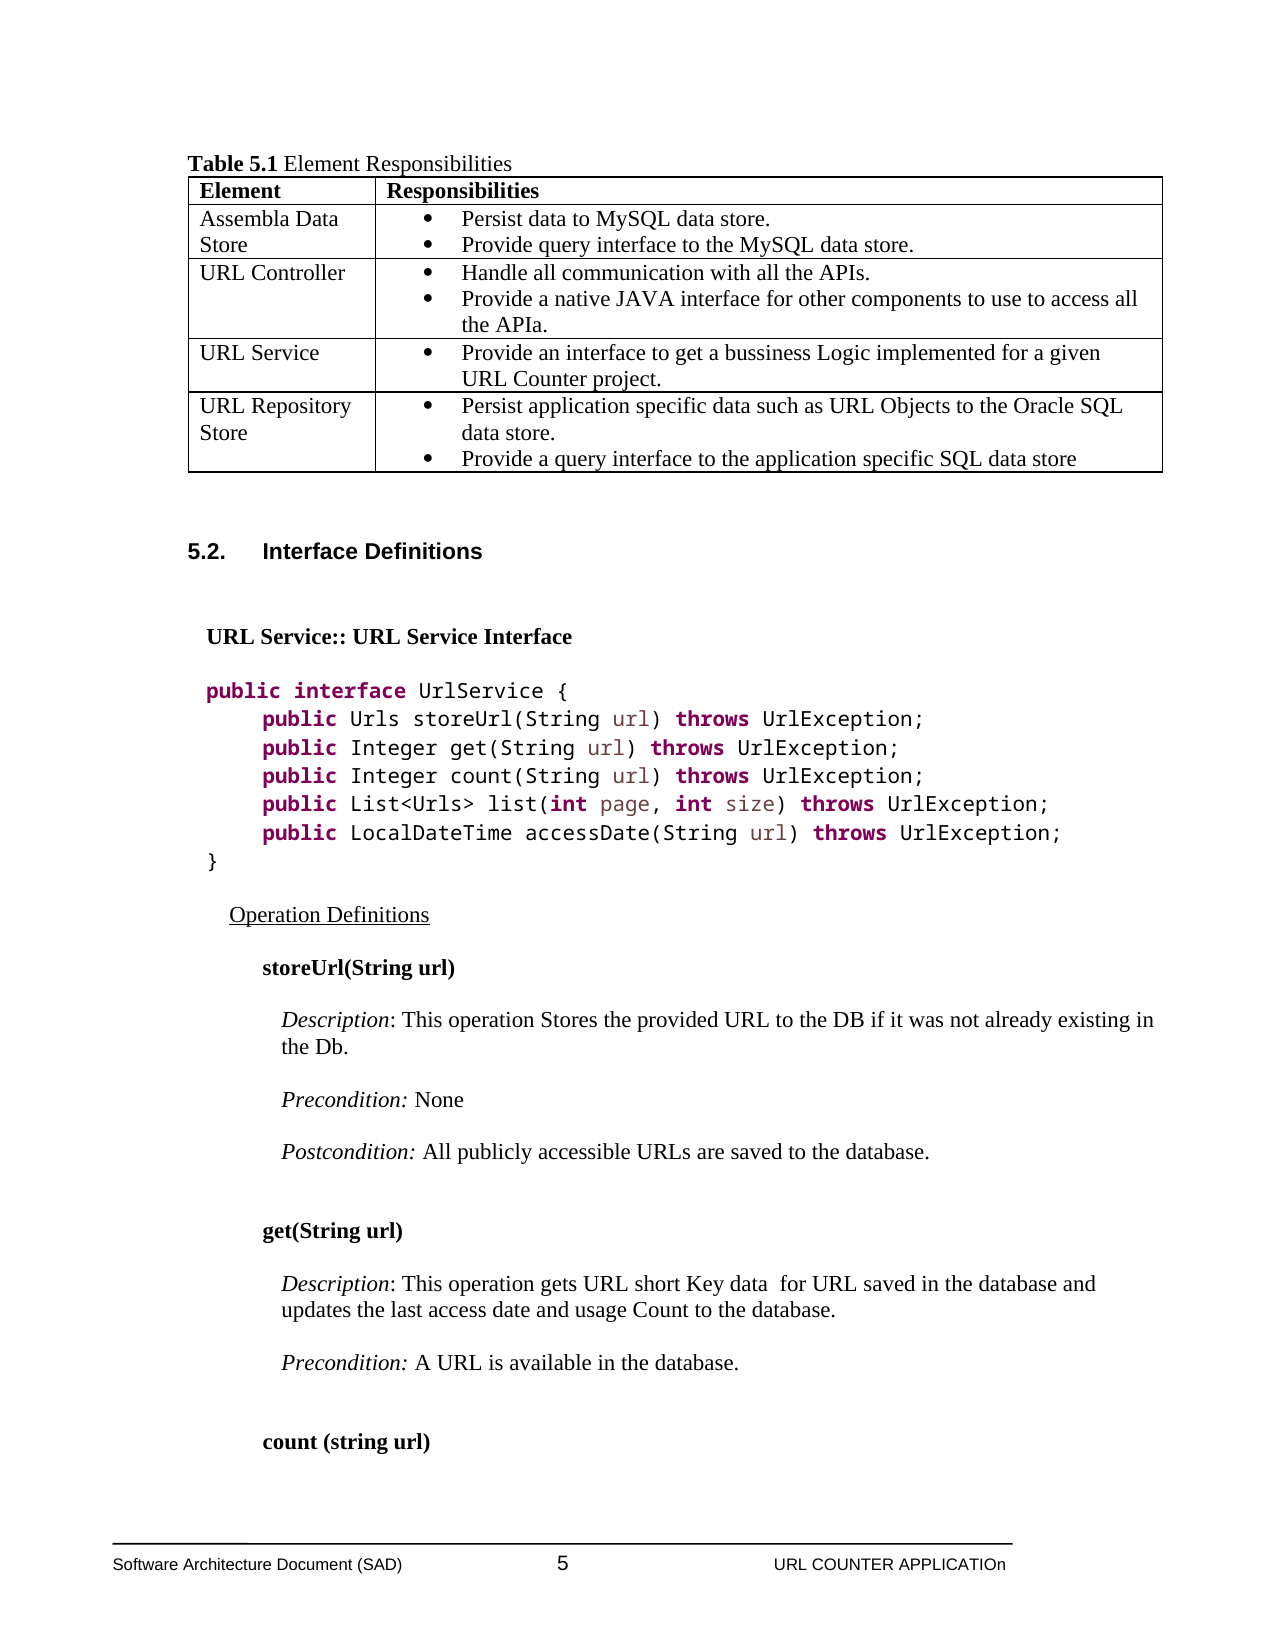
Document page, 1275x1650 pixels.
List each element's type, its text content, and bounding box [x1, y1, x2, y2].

table_cell Persist data to MySQL data store. Provide query interface to the MySQL data store. [376, 205, 1162, 257]
table_cell URL Controller [189, 259, 375, 338]
table_cell Handle all communication with all the APIs. Provide a native JAVA interface for other components to use to access all the APIa. [376, 259, 1162, 338]
text public Integer get(String url) throws UrlException; [206, 733, 1162, 761]
table_cell Provide an interface to get a bussiness Logic implemented for a given URL Counter project. [376, 339, 1162, 391]
text get(String url) [206, 1217, 1162, 1244]
subtitle Interface Definitions [187, 538, 1162, 564]
text Precondition: None [281, 1086, 1162, 1112]
table_cell URL Repository Store [189, 393, 375, 471]
table_cell Persist application specific data such as URL Objects to the Oracle SQL data store. Provide a query interface to the application specific SQL data store [376, 393, 1162, 471]
text public LocalDateTime accessDate(String url) throws UrlException; [206, 818, 1162, 846]
table_cell Assembla Data Store [189, 205, 375, 257]
text public Urls storeUrl(String url) throws UrlException; [206, 704, 1162, 733]
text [281, 1349, 1162, 1376]
text Description: This operation gets URL short Key data for URL saved in the database and updates the last access date and usage Count to the database. [281, 1270, 1162, 1323]
text Operation Definitions [206, 901, 1162, 927]
table_cell URL Service [189, 339, 375, 391]
text count (string url) [206, 1428, 1162, 1454]
text storeUrl(String url) [206, 954, 1162, 980]
text public Integer count(String url) throws UrlException; [206, 761, 1162, 789]
text Postcondition: All publicly accessible URLs are saved to the database. [281, 1138, 1162, 1165]
text public List<Urls> list(int page, int size) throws UrlException; [206, 789, 1162, 818]
text URL Service:: URL Service Interface [206, 623, 1162, 649]
text Description: This operation Stores the provided URL to the DB if it was not already existing in the Db. [281, 1007, 1162, 1059]
text public interface UrlService { [206, 676, 1162, 704]
table_header Responsibilities [376, 178, 1162, 204]
table_header Element [189, 178, 375, 204]
text Table 5.1 Element Responsibilities [187, 150, 1162, 176]
text } [206, 846, 1162, 875]
